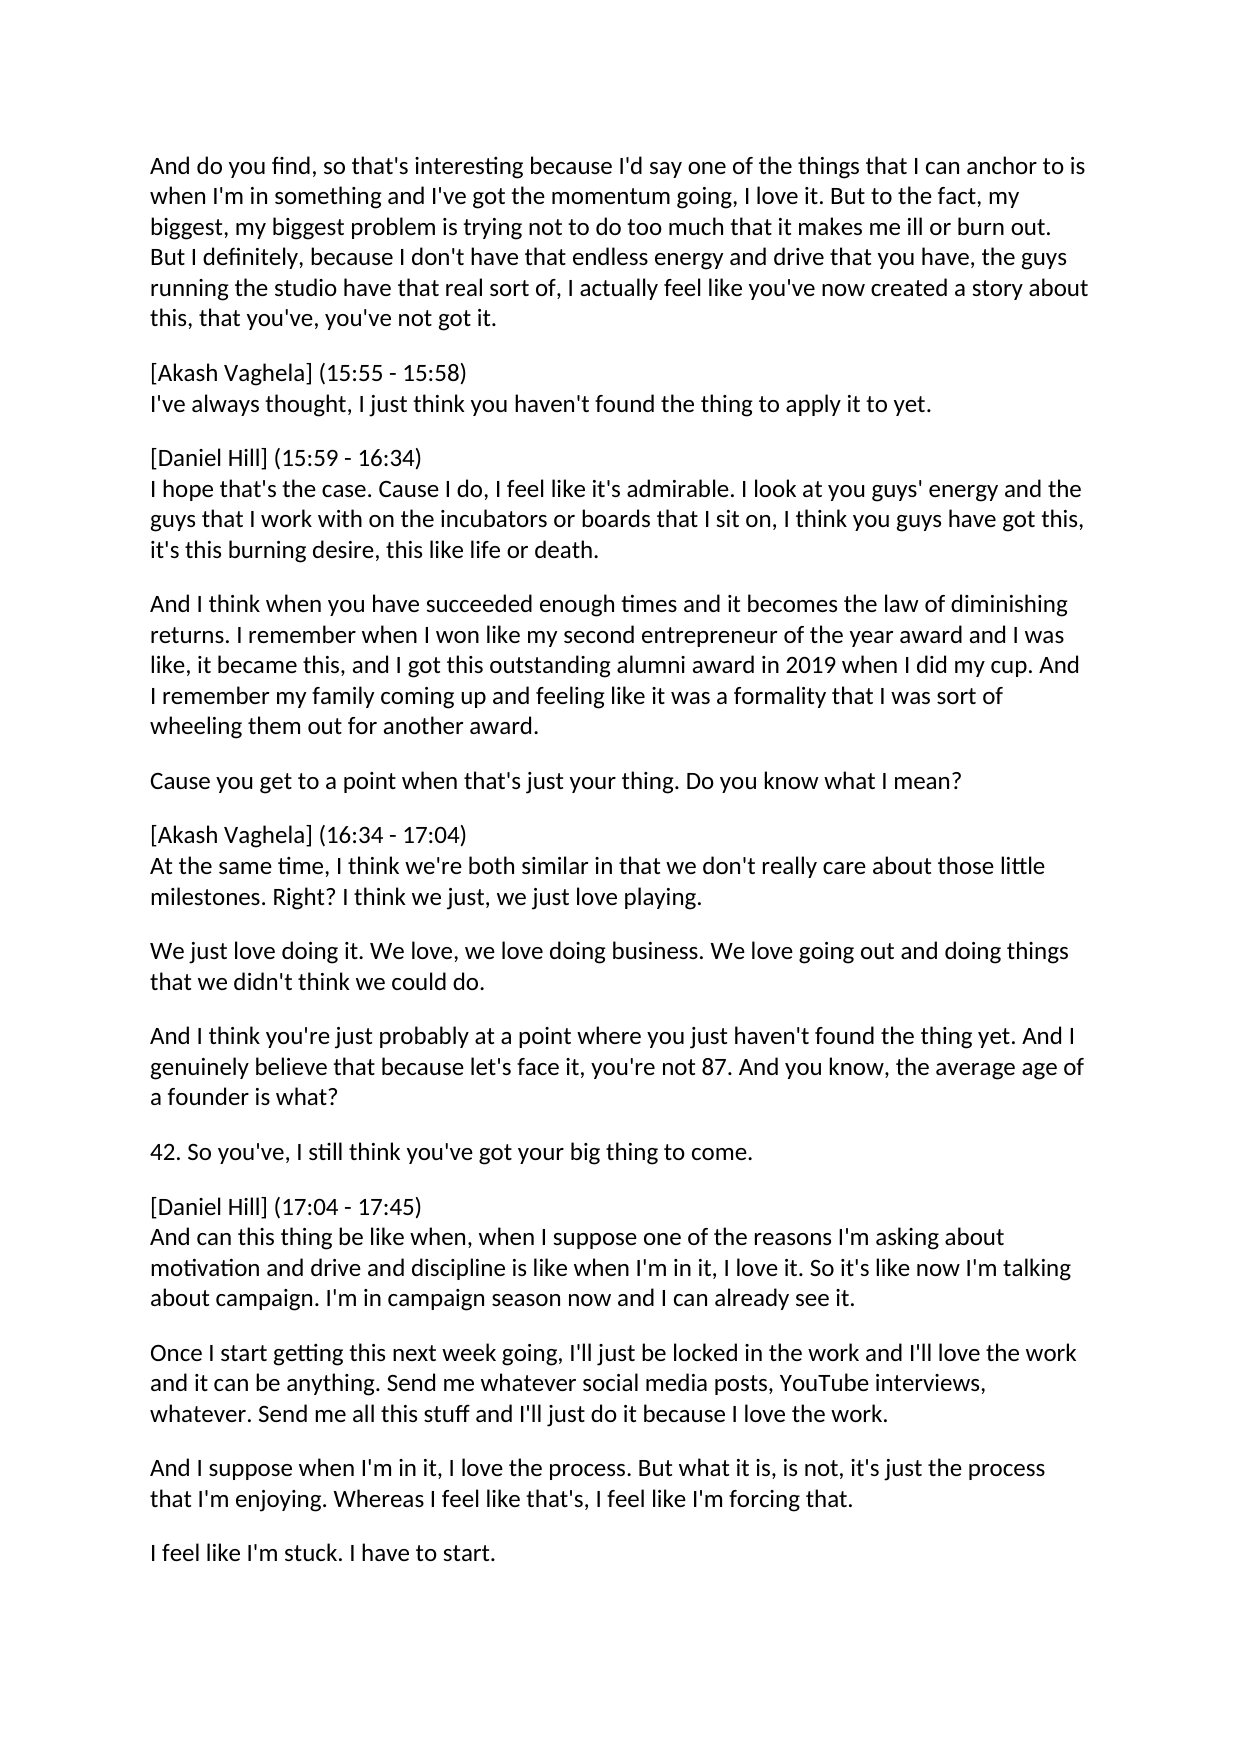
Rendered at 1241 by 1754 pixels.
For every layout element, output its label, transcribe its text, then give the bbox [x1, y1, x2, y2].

text [Akash Vaghela] (15:55 - 15:58) [150, 357, 1090, 388]
text We just love doing it. We love, we love doing business. We love going out and doing things that we didn't think we could do. [150, 935, 1090, 996]
text And do you find, so that's interesting because I'd say one of the things that I can anchor to is when I'm in something and I've got the momentum going, I love it. But to the fact, my biggest, my biggest problem is trying not to do too much that it makes me ill or burn out. But I definitely, because I don't have that endless energy and drive that you have, the guys running the studio have that real sort of, I actually feel like you've now created a story about this, that you've, you've not got it. [150, 150, 1090, 333]
text And I suppose when I'm in it, I love the process. But what it is, is not, it's just the process that I'm enjoying. Whereas I feel like that's, I feel like I'm forcing that. [150, 1452, 1090, 1513]
text And I think when you have succeeded enough times and it becomes the law of diminishing returns. I remember when I won like my second entrepreneur of the year award and I was like, it became this, and I got this outstanding alumni award in 2019 when I did my cup. And I remember my family coming up and feeling like it was a formality that I was sort of wheeling them out for another award. [150, 588, 1090, 741]
text [Daniel Hill] (17:04 - 17:45) [150, 1191, 1090, 1221]
text [Akash Vaghela] (16:34 - 17:04) [150, 820, 1090, 850]
text And I think you're just probably at a point where you just haven't found the thing yet. And I genuinely believe that because let's face it, you're not 87. And you know, the average age of a founder is what? [150, 1020, 1090, 1112]
text I hope that's the case. Cause I do, I feel like it's admirable. I look at you guys' energy and the guys that I work with on the incubators or boards that I sit on, I think you guys have got this, it's this burning desire, this like life or death. [150, 473, 1090, 564]
text Cause you get to a point when that's just your thing. Do you know what I mean? [150, 765, 1090, 796]
text Once I start getting this next week going, I'll just be locked in the work and I'll love the work and it can be anything. Send me whatever social media posts, YouTube interviews, whatever. Send me all this stuff and I'll just do it because I love the work. [150, 1337, 1090, 1428]
text I've always thought, I just think you haven't found the thing to apply it to yet. [150, 388, 1090, 418]
text 42. So you've, I still think you've got your big thing to come. [150, 1136, 1090, 1167]
text And can this thing be like when, when I suppose one of the reasons I'm asking about motivation and drive and discipline is like when I'm in it, I love it. So it's like now I'm talking about campaign. I'm in campaign season now and I can already see it. [150, 1221, 1090, 1313]
text At the same time, I think we're both similar in that we don't really care about those little milestones. Right? I think we just, we just love playing. [150, 850, 1090, 911]
text I feel like I'm stuck. I have to start. [150, 1537, 1090, 1568]
text [Daniel Hill] (15:59 - 16:34) [150, 442, 1090, 473]
